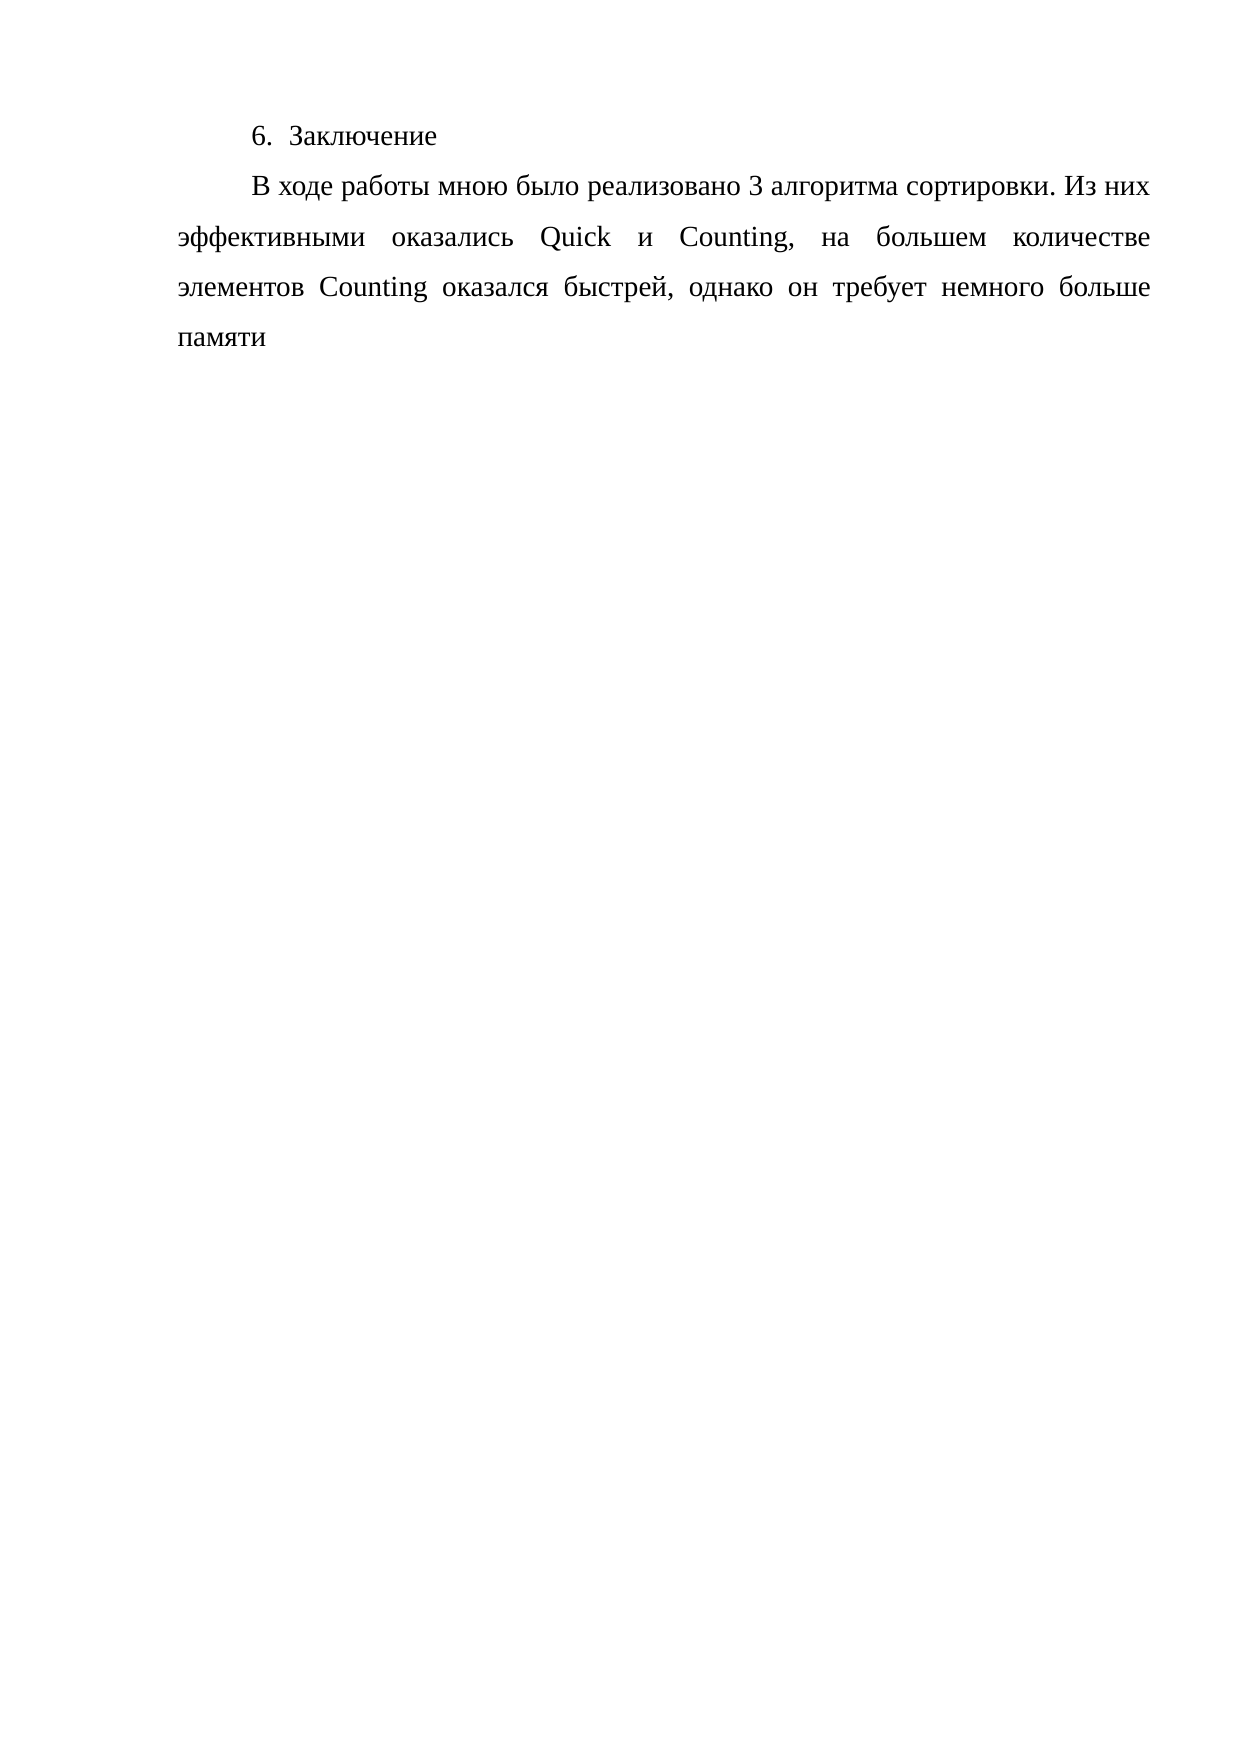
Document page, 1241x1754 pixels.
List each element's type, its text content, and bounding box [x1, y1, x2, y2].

list Заключение [251, 118, 1152, 152]
text В ходе работы мною было реализовано 3 алгоритма сортировки. Из них эффективными оказались Quick и Counting, на большем количестве элементов Counting оказался быстрей, однако он требует немного больше памяти [177, 168, 1152, 353]
